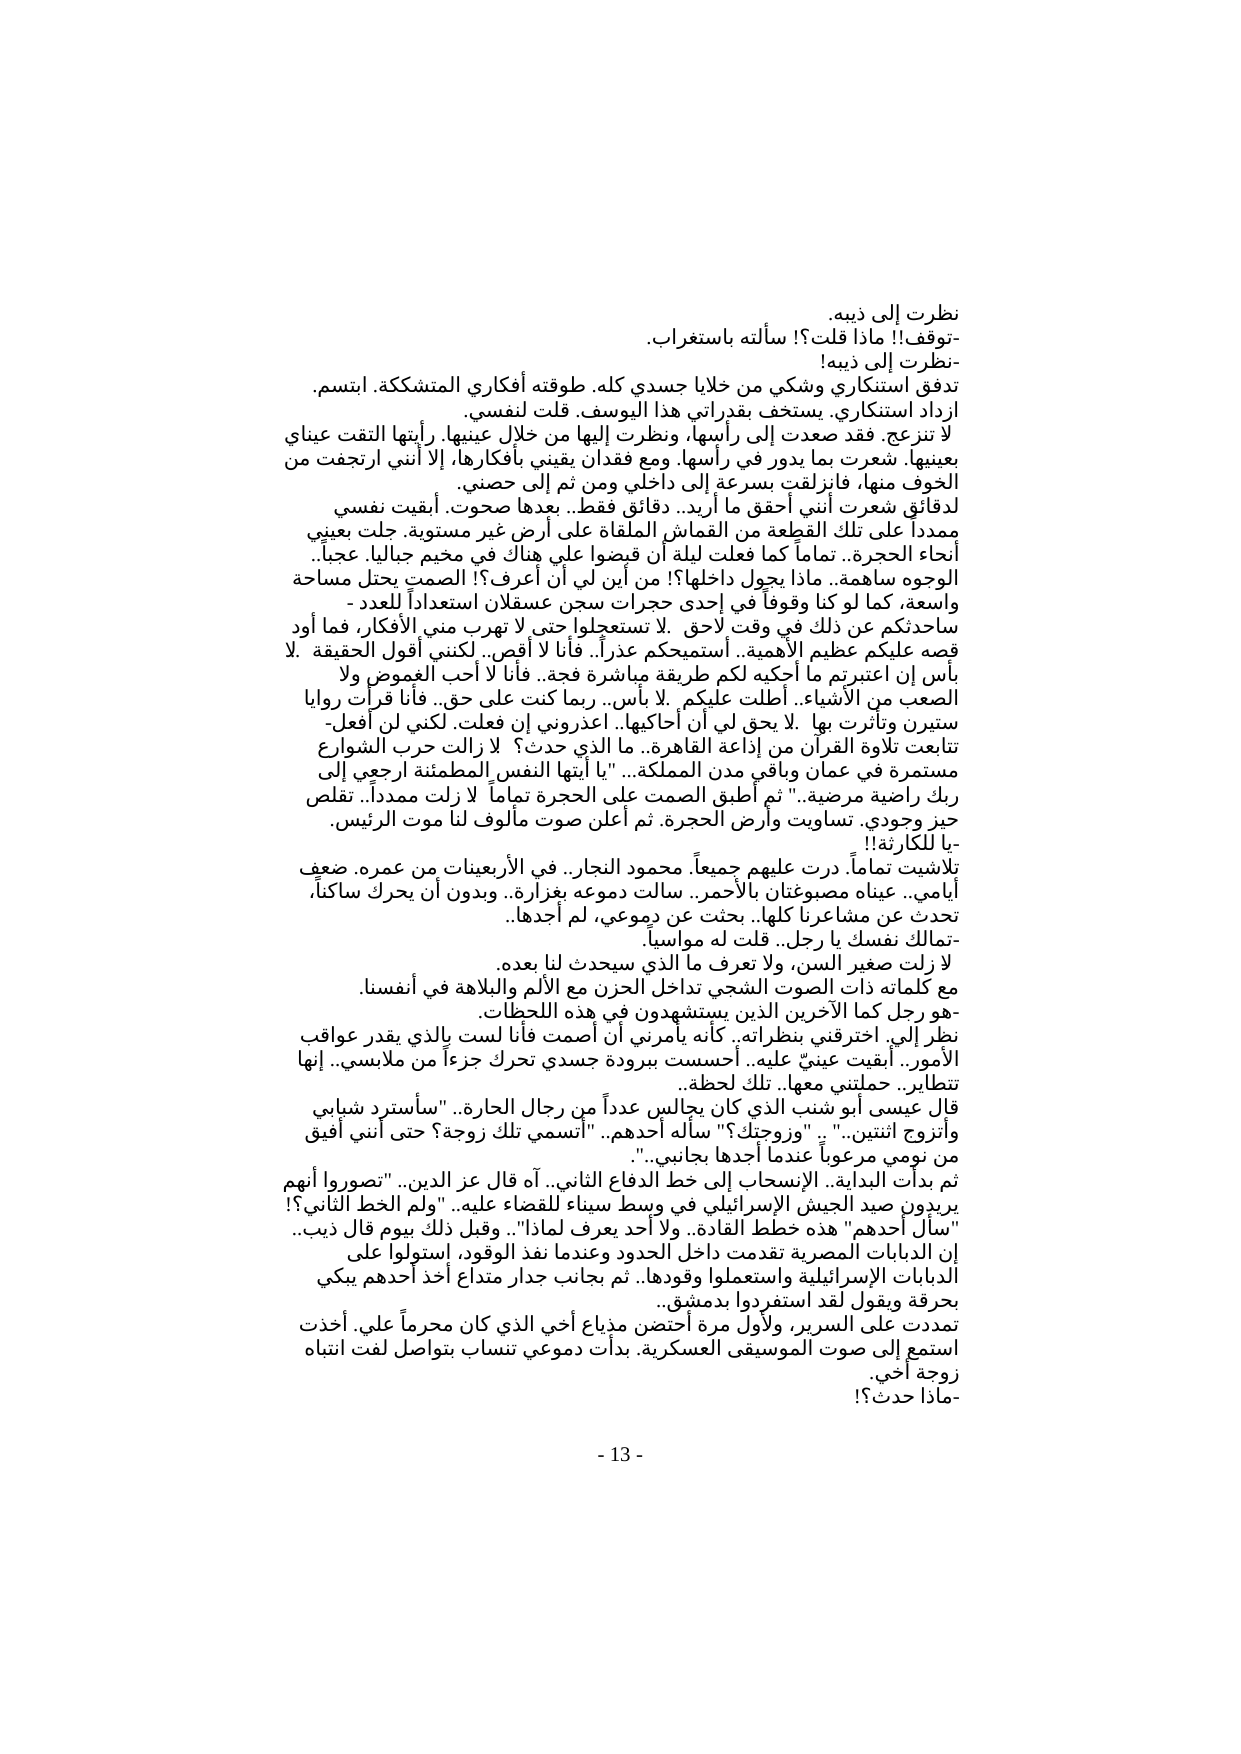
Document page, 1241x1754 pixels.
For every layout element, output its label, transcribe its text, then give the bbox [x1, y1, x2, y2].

text نظر إلي. اخترقني بنظراته.. كأنه يأمرني أن أصمت فأنا لست بالذي يقدر عواقب الأمور.. أبقيت عينيّ عليه.. أحسست ببرودة جسدي تحرك جزءاً من ملابسي.. إنها تتطاير.. حملتني معها.. تلك لحظة.. [281, 1023, 960, 1095]
text نظرت إلى ذيبه. [281, 301, 960, 325]
text تمددت على السرير، ولأول مرة أحتضن مذياع أخي الذي كان محرماً علي. أخذت استمع إلى صوت الموسيقى العسكرية. بدأت دموعي تنساب بتواصل لفت انتباه زوجة أخي. [281, 1312, 960, 1384]
text -تمالك نفسك يا رجل.. قلت له مواسياً. [281, 927, 960, 951]
text قال عيسى أبو شنب الذي كان يجالس عدداً من رجال الحارة.. "سأسترد شبابي وأتزوج اثنتين.." .. "وزوجتك؟" سأله أحدهم.. "أتسمي تلك زوجة؟ حتى أنني أفيق من نومي مرعوباً عندما أجدها بجانبي..". [281, 1095, 960, 1167]
text ثم بدأت البداية.. الإنسحاب إلى خط الدفاع الثاني.. آه قال عز الدين.. "تصوروا أنهم يريدون صيد الجيش الإسرائيلي في وسط سيناء للقضاء عليه.. "ولم الخط الثاني؟! "سأل أحدهم" هذه خطط القادة.. ولا أحد يعرف لماذا".. وقبل ذلك بيوم قال ذيب.. إن الدبابات المصرية تقدمت داخل الحدود وعندما نفذ الوقود، استولوا على الدبابات الإسرائيلية واستعملوا وقودها.. ثم بجانب جدار متداع أخذ أحدهم يبكي بحرقة ويقول لقد استفردوا بدمشق.. [281, 1167, 960, 1312]
text -هو رجل كما الآخرين الذين يستشهدون في هذه اللحظات. [281, 999, 960, 1023]
text تدفق استنكاري وشكي من خلايا جسدي كله. طوقته أفكاري المتشككة. ابتسم. ازداد استنكاري. يستخف بقدراتي هذا اليوسف. قلت لنفسي. [281, 373, 960, 422]
text لدقائق شعرت أنني أحقق ما أريد.. دقائق فقط.. بعدها صحوت. أبقيت نفسي ممدداً على تلك القطعة من القماش الملقاة على أرض غير مستوية. جلت بعيني أنحاء الحجرة.. تماماً كما فعلت ليلة أن قبضوا علي هناك في مخيم جباليا. عجباً.. الوجوه ساهمة.. ماذا يجول داخلها؟! من أين لي أن أعرف؟! الصمت يحتل مساحة واسعة، كما لو كنا وقوفاً في إحدى حجرات سجن عسقلان استعداداً للعدد -ساحدثكم عن ذلك في وقت لاحق.. لا تستعجلوا حتى لا تهرب مني الأفكار، فما أود قصه عليكم عظيم الأهمية.. أستميحكم عذراً.. فأنا لا أقص.. لكنني أقول الحقيقة.. لا بأس إن اعتبرتم ما أحكيه لكم طريقة مباشرة فجة.. فأنا لا أحب الغموض ولا الصعب من الأشياء.. أطلت عليكم.. لا بأس.. ربما كنت على حق.. فأنا قرأت روايا ستيرن وتأثرت بها.. لا يحق لي أن أحاكيها.. اعذروني إن فعلت. لكني لن أفعل- تتابعت تلاوة القرآن من إذاعة القاهرة.. ما الذي حدث؟! لا زالت حرب الشوارع مستمرة في عمان وباقي مدن المملكة... "يا أيتها النفس المطمئنة ارجعي إلى ربك راضية مرضية.." ثم أطبق الصمت على الحجرة تماماً. لا زلت ممدداً.. تقلص حيز وجودي. تساويت وأرض الحجرة. ثم أعلن صوت مألوف لنا موت الرئيس. [281, 494, 960, 831]
text مع كلماته ذات الصوت الشجي تداخل الحزن مع الألم والبلاهة في أنفسنا. [281, 975, 960, 999]
text -ماذا حدث؟! [281, 1384, 960, 1408]
text -يا للكارثة!! [281, 831, 960, 855]
text -توقف!! ماذا قلت؟! سألته باستغراب. [281, 325, 960, 349]
text -نظرت إلى ذيبه! [281, 349, 960, 373]
text تلاشيت تماماً. درت عليهم جميعاً. محمود النجار.. في الأربعينات من عمره. ضعف أيامي.. عيناه مصبوغتان بالأحمر.. سالت دموعه بغزارة.. وبدون أن يحرك ساكناً، تحدث عن مشاعرنا كلها.. بحثت عن دموعي، لم أجدها.. [281, 855, 960, 927]
text -لا تنزعج. فقد صعدت إلى رأسها، ونظرت إليها من خلال عينيها. رأيتها التقت عيناي بعينيها. شعرت بما يدور في رأسها. ومع فقدان يقيني بأفكارها، إلا أنني ارتجفت من الخوف منها، فانزلقت بسرعة إلى داخلي ومن ثم إلى حصني. [281, 422, 960, 494]
text -لا زلت صغير السن، ولا تعرف ما الذي سيحدث لنا بعده. [281, 951, 960, 975]
